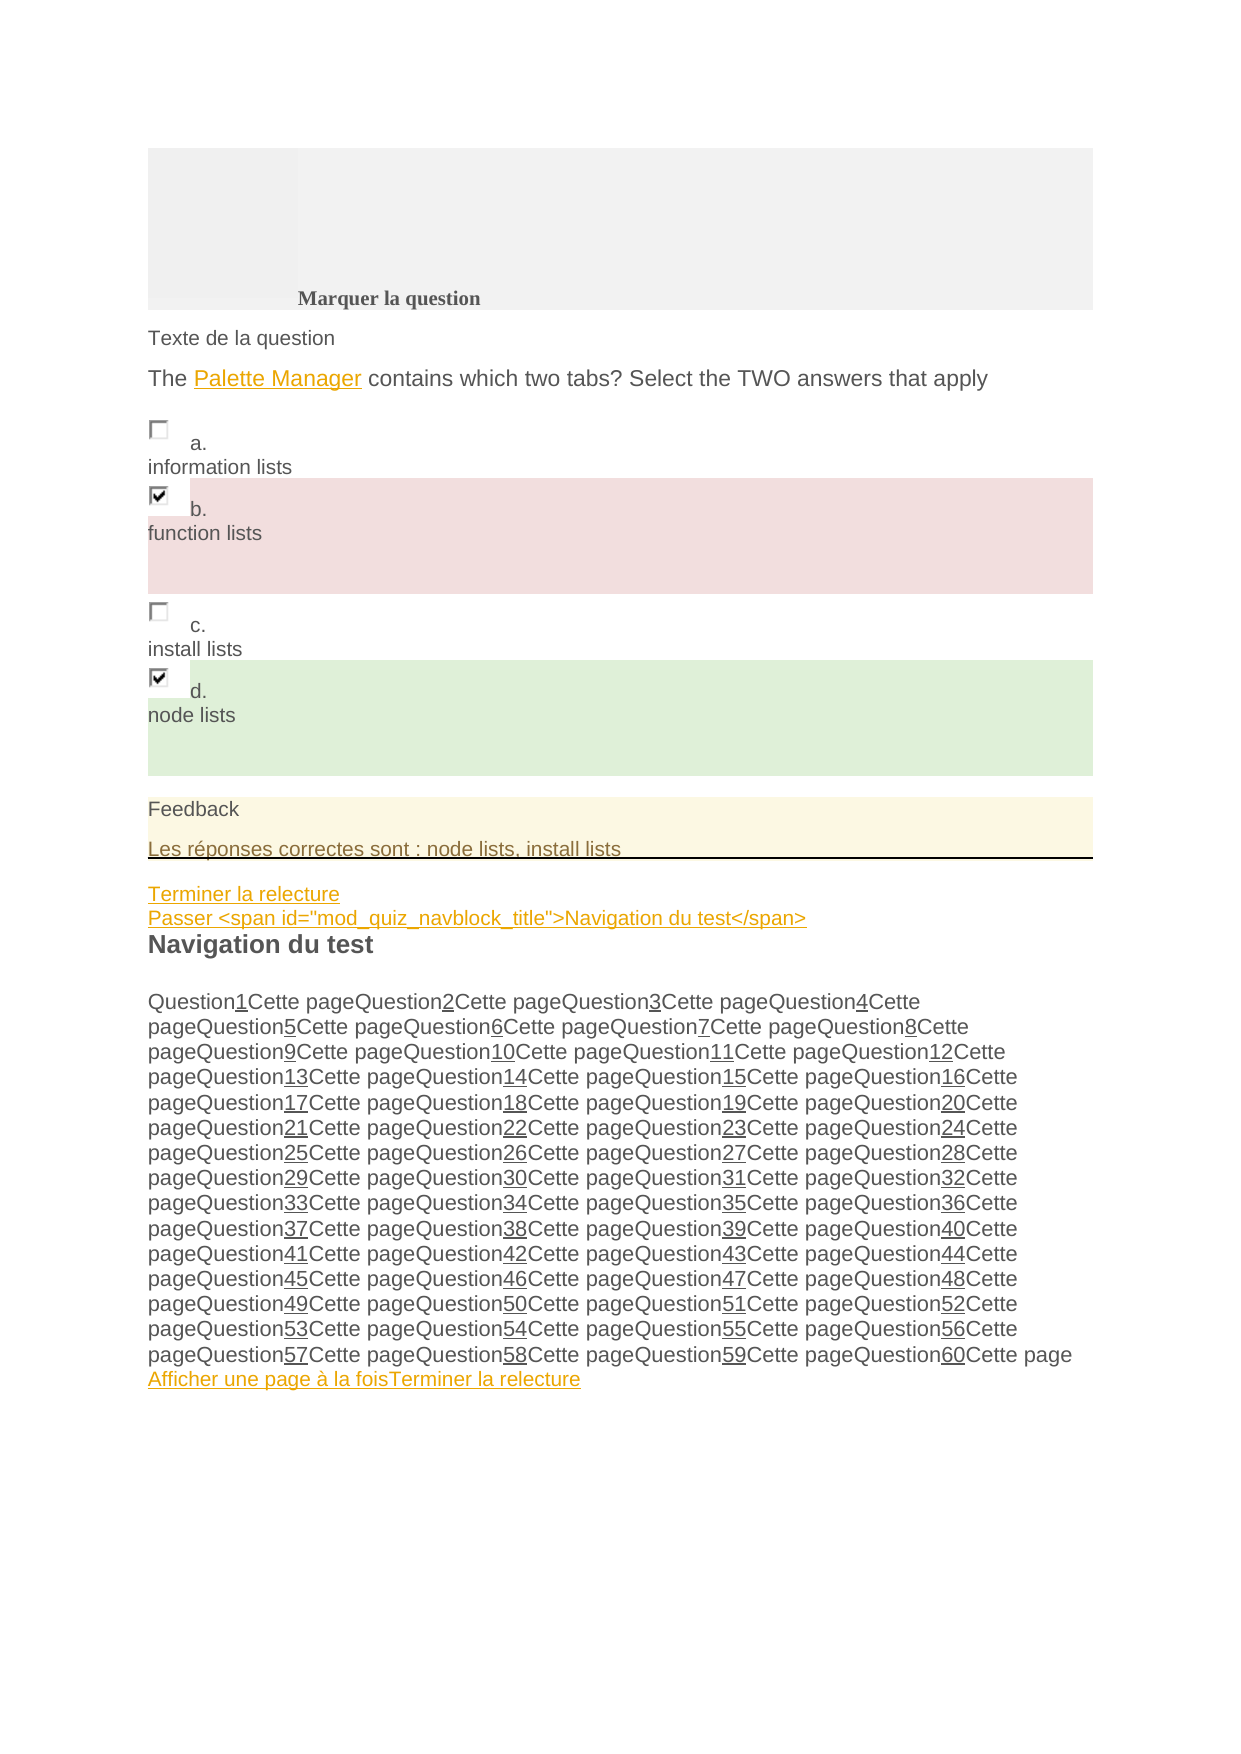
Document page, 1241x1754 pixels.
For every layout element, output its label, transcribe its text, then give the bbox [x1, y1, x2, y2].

text a. [148, 412, 1093, 454]
text The Palette Manager contains which two tabs? Select the TWO answers that apply [148, 365, 1093, 392]
text Navigation du test [148, 929, 1093, 959]
text information lists [148, 454, 1093, 478]
text b. [148, 478, 1093, 520]
text Texte de la question [148, 326, 1093, 350]
text c. [148, 594, 1093, 636]
text function lists [148, 520, 1093, 544]
text Terminer la relecture [148, 882, 1093, 906]
text install lists [148, 636, 1093, 660]
text Les réponses correctes sont : node lists, install lists [148, 837, 1093, 857]
text Afficher une page à la foisTerminer la relecture [148, 1367, 1093, 1391]
text Passer <span id="mod_quiz_navblock_title">Navigation du test</span> [148, 906, 1093, 929]
text Feedback [148, 797, 1093, 821]
text d. [148, 660, 1093, 702]
text Marquer la question [148, 148, 1093, 310]
text node lists [148, 702, 1093, 726]
text Question1Cette pageQuestion2Cette pageQuestion3Cette pageQuestion4Cette pageQuestion5Cette pageQuestion6Cette pageQuestion7Cette pageQuestion8Cette pageQuestion9Cette pageQuestion10Cette pageQuestion11Cette pageQuestion12Cette pageQuestion13Cette pageQuestion14Cette pageQuestion15Cette pageQuestion16Cette pageQuestion17Cette pageQuestion18Cette pageQuestion19Cette pageQuestion20Cette pageQuestion21Cette pageQuestion22Cette pageQuestion23Cette pageQuestion24Cette pageQuestion25Cette pageQuestion26Cette pageQuestion27Cette pageQuestion28Cette pageQuestion29Cette pageQuestion30Cette pageQuestion31Cette pageQuestion32Cette pageQuestion33Cette pageQuestion34Cette pageQuestion35Cette pageQuestion36Cette pageQuestion37Cette pageQuestion38Cette pageQuestion39Cette pageQuestion40Cette pageQuestion41Cette pageQuestion42Cette pageQuestion43Cette pageQuestion44Cette pageQuestion45Cette pageQuestion46Cette pageQuestion47Cette pageQuestion48Cette pageQuestion49Cette pageQuestion50Cette pageQuestion51Cette pageQuestion52Cette pageQuestion53Cette pageQuestion54Cette pageQuestion55Cette pageQuestion56Cette pageQuestion57Cette pageQuestion58Cette pageQuestion59Cette pageQuestion60Cette page [148, 989, 1093, 1367]
